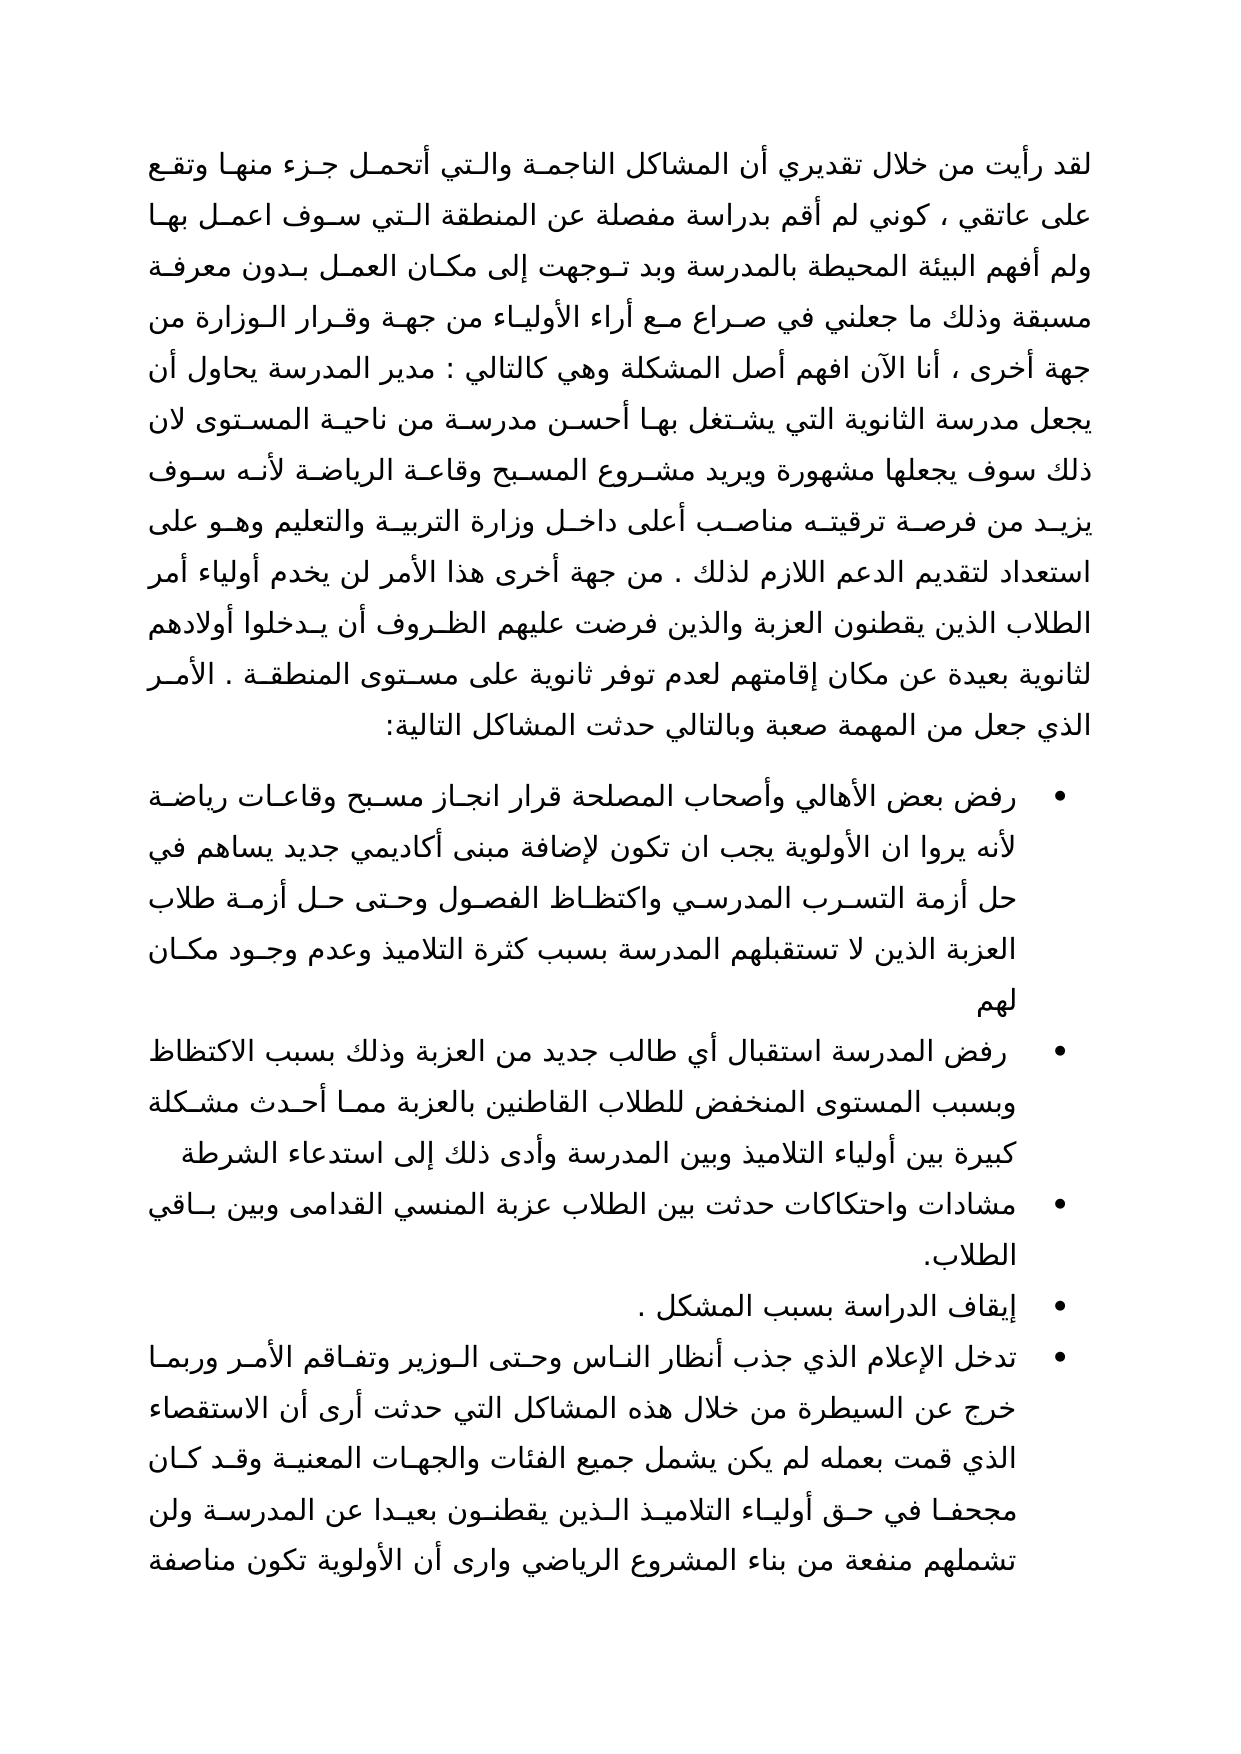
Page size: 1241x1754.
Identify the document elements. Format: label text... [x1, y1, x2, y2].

text لقد رأيت من خلال تقديري أن المشاكل الناجمة والتي أتحمل جزء منها وتقع على عاتقي ، كوني لم أقم بدراسة مفصلة عن المنطقة التي سوف اعمل بها ولم أفهم البيئة المحيطة بالمدرسة وبد توجهت إلى مكان العمل بدون معرفة مسبقة وذلك ما جعلني في صراع مع أراء الأولياء من جهة وقرار الوزارة من جهة أخرى ، أنا الآن افهم أصل المشكلة وهي كالتالي : مدير المدرسة يحاول أن يجعل مدرسة الثانوية التي يشتغل بها أحسن مدرسة من ناحية المستوى لان ذلك سوف يجعلها مشهورة ويريد مشروع المسبح وقاعة الرياضة لأنه سوف يزيد من فرصة ترقيته مناصب أعلى داخل وزارة التربية والتعليم وهو على استعداد لتقديم الدعم اللازم لذلك . من جهة أخرى هذا الأمر لن يخدم أولياء أمر الطلاب الذين يقطنون العزبة والذين فرضت عليهم الظروف أن يدخلوا أولادهم لثانوية بعيدة عن مكان إقامتهم لعدم توفر ثانوية على مستوى المنطقة . الأمر الذي جعل من المهمة صعبة وبالتالي حدثت المشاكل التالية: [148, 148, 1093, 742]
list إيقاف الدراسة بسبب المشكل . [148, 1289, 1055, 1323]
list مشادات واحتكاكات حدثت بين الطلاب عزبة المنسي القدامى وبين باقي الطلاب. [148, 1187, 1055, 1272]
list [148, 1340, 1055, 1578]
list رفض المدرسة استقبال أي طالب جديد من العزبة وذلك بسبب الاكتظاظ وبسبب المستوى المنخفض للطلاب القاطنين بالعزبة مما أحدث مشكلة كبيرة بين أولياء التلاميذ وبين المدرسة وأدى ذلك إلى استدعاء الشرطة [148, 1034, 1055, 1170]
list رفض بعض الأهالي وأصحاب المصلحة قرار انجاز مسبح وقاعات رياضة لأنه يروا ان الأولوية يجب ان تكون لإضافة مبنى أكاديمي جديد يساهم في حل أزمة التسرب المدرسي واكتظاظ الفصول وحتى حل أزمة طلاب العزبة الذين لا تستقبلهم المدرسة بسبب كثرة التلاميذ وعدم وجود مكان لهم [148, 780, 1055, 1017]
